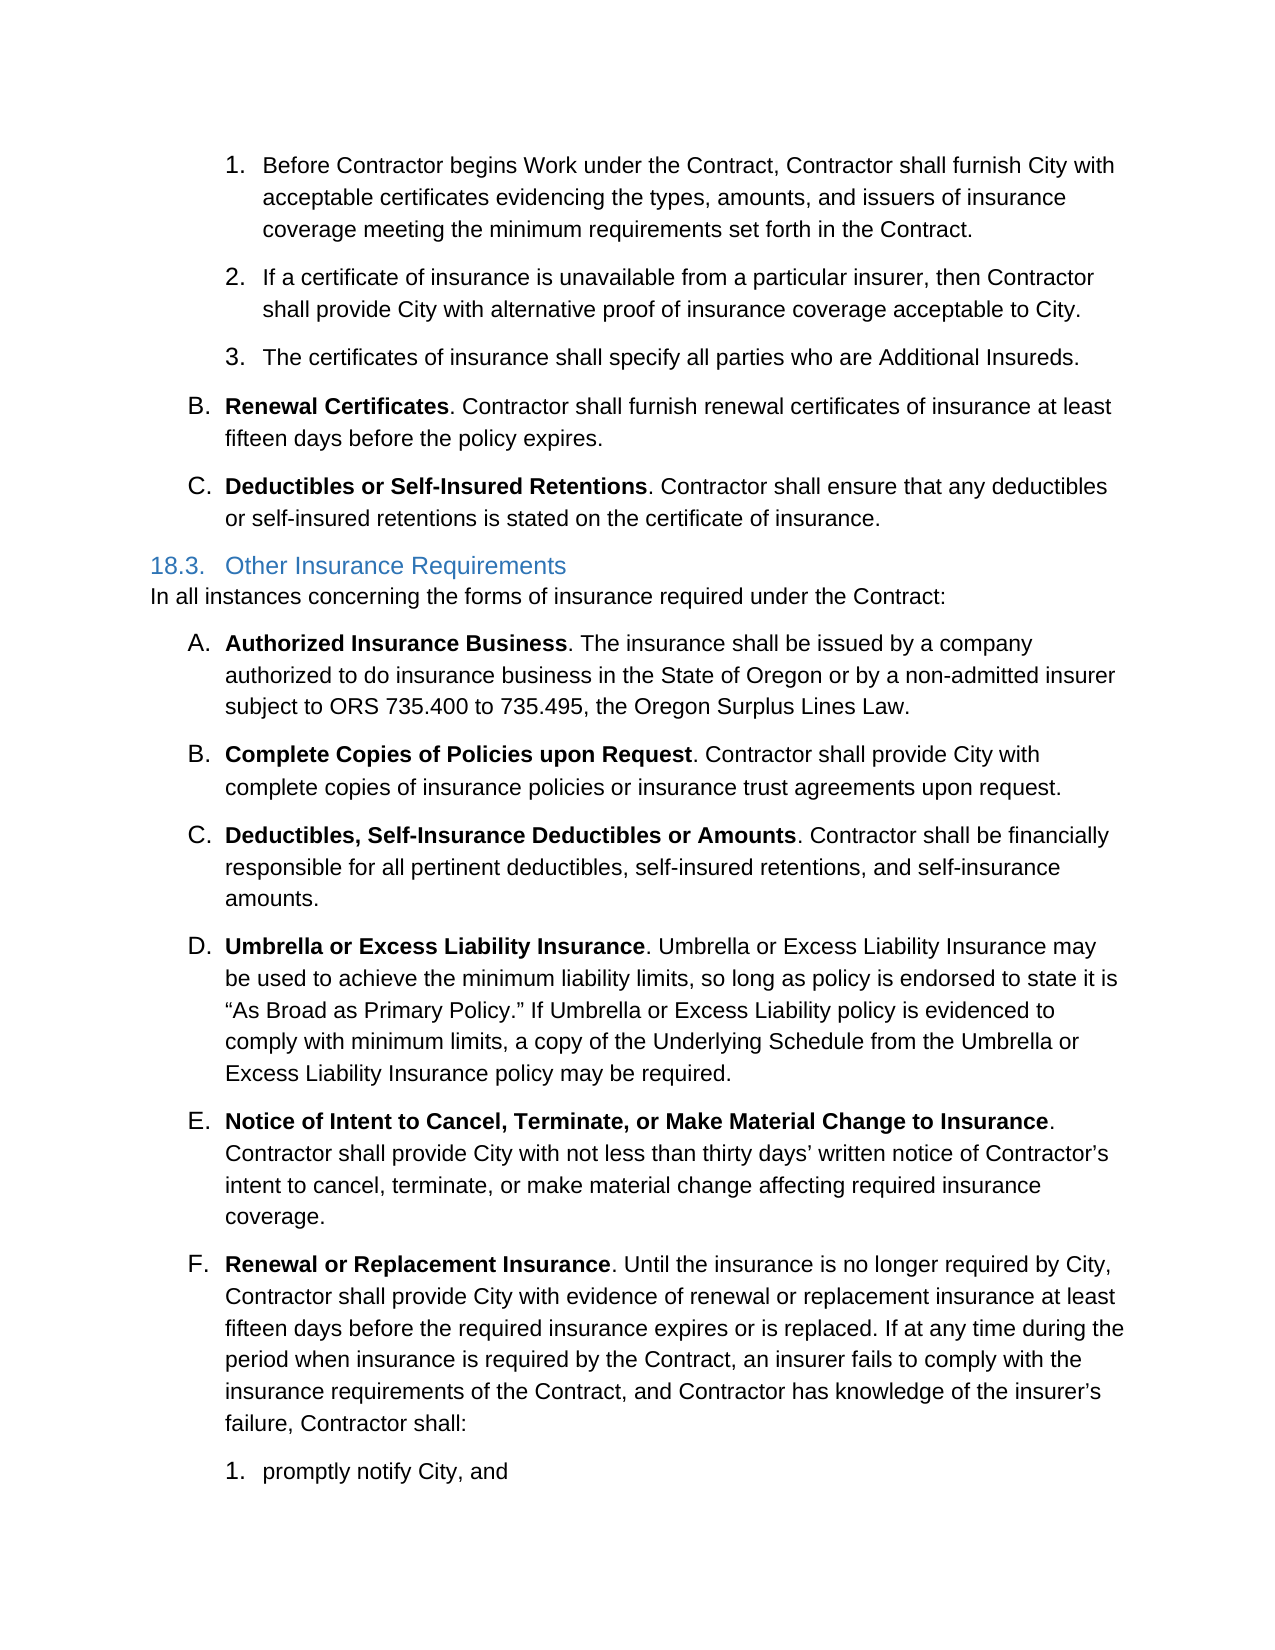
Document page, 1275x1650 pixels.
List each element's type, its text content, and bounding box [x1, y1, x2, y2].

list Deductibles or Self-Insured Retentions. Contractor shall ensure that any deductibles or self-insured retentions is stated on the certificate of insurance. [187, 471, 1125, 531]
list If a certificate of insurance is unavailable from a particular insurer, then Contractor shall provide City with alternative proof of insurance coverage acceptable to City. [225, 262, 1125, 322]
list promptly notify City, and [225, 1456, 1125, 1484]
list Deductibles, Self-Insurance Deductibles or Amounts. Contractor shall be financially responsible for all pertinent deductibles, self-insured retentions, and self-insurance amounts. [187, 819, 1125, 911]
text In all instances concerning the forms of insurance required under the Contract: [150, 583, 1125, 609]
list Renewal Certificates. Contractor shall furnish renewal certificates of insurance at least fifteen days before the policy expires. [187, 391, 1125, 451]
list Before Contractor begins Work under the Contract, Contractor shall furnish City with acceptable certificates evidencing the types, amounts, and issuers of insurance coverage meeting the minimum requirements set forth in the Contract. [225, 150, 1125, 242]
subtitle 18.3. Other Insurance Requirements [150, 551, 1125, 580]
list Notice of Intent to Cancel, Terminate, or Make Material Change to Insurance. Contractor shall provide City with not less than thirty days’ written notice of Contractor’s intent to cancel, terminate, or make material change affecting required insurance coverage. [187, 1106, 1125, 1229]
list Authorized Insurance Business. The insurance shall be issued by a company authorized to do insurance business in the State of Oregon or by a non-admitted insurer subject to ORS 735.400 to 735.495, the Oregon Surplus Lines Law. [187, 628, 1125, 720]
list The certificates of insurance shall specify all parties who are Additional Insureds. [225, 342, 1125, 371]
list Renewal or Replacement Insurance. Until the insurance is no longer required by City, Contractor shall provide City with evidence of renewal or replacement insurance at least fifteen days before the required insurance expires or is replaced. If at any time during the period when insurance is required by the Contract, an insurer fails to comply with the insurance requirements of the Contract, and Contractor has knowledge of the insurer’s failure, Contractor shall: [187, 1249, 1125, 1436]
list Complete Copies of Policies upon Request. Contractor shall provide City with complete copies of insurance policies or insurance trust agreements upon request. [187, 739, 1125, 800]
list Umbrella or Excess Liability Insurance. Umbrella or Excess Liability Insurance may be used to achieve the minimum liability limits, so long as policy is endorsed to state it is “As Broad as Primary Policy.” If Umbrella or Excess Liability policy is evidenced to comply with minimum limits, a copy of the Underlying Schedule from the Umbrella or Excess Liability Insurance policy may be required. [187, 931, 1125, 1086]
